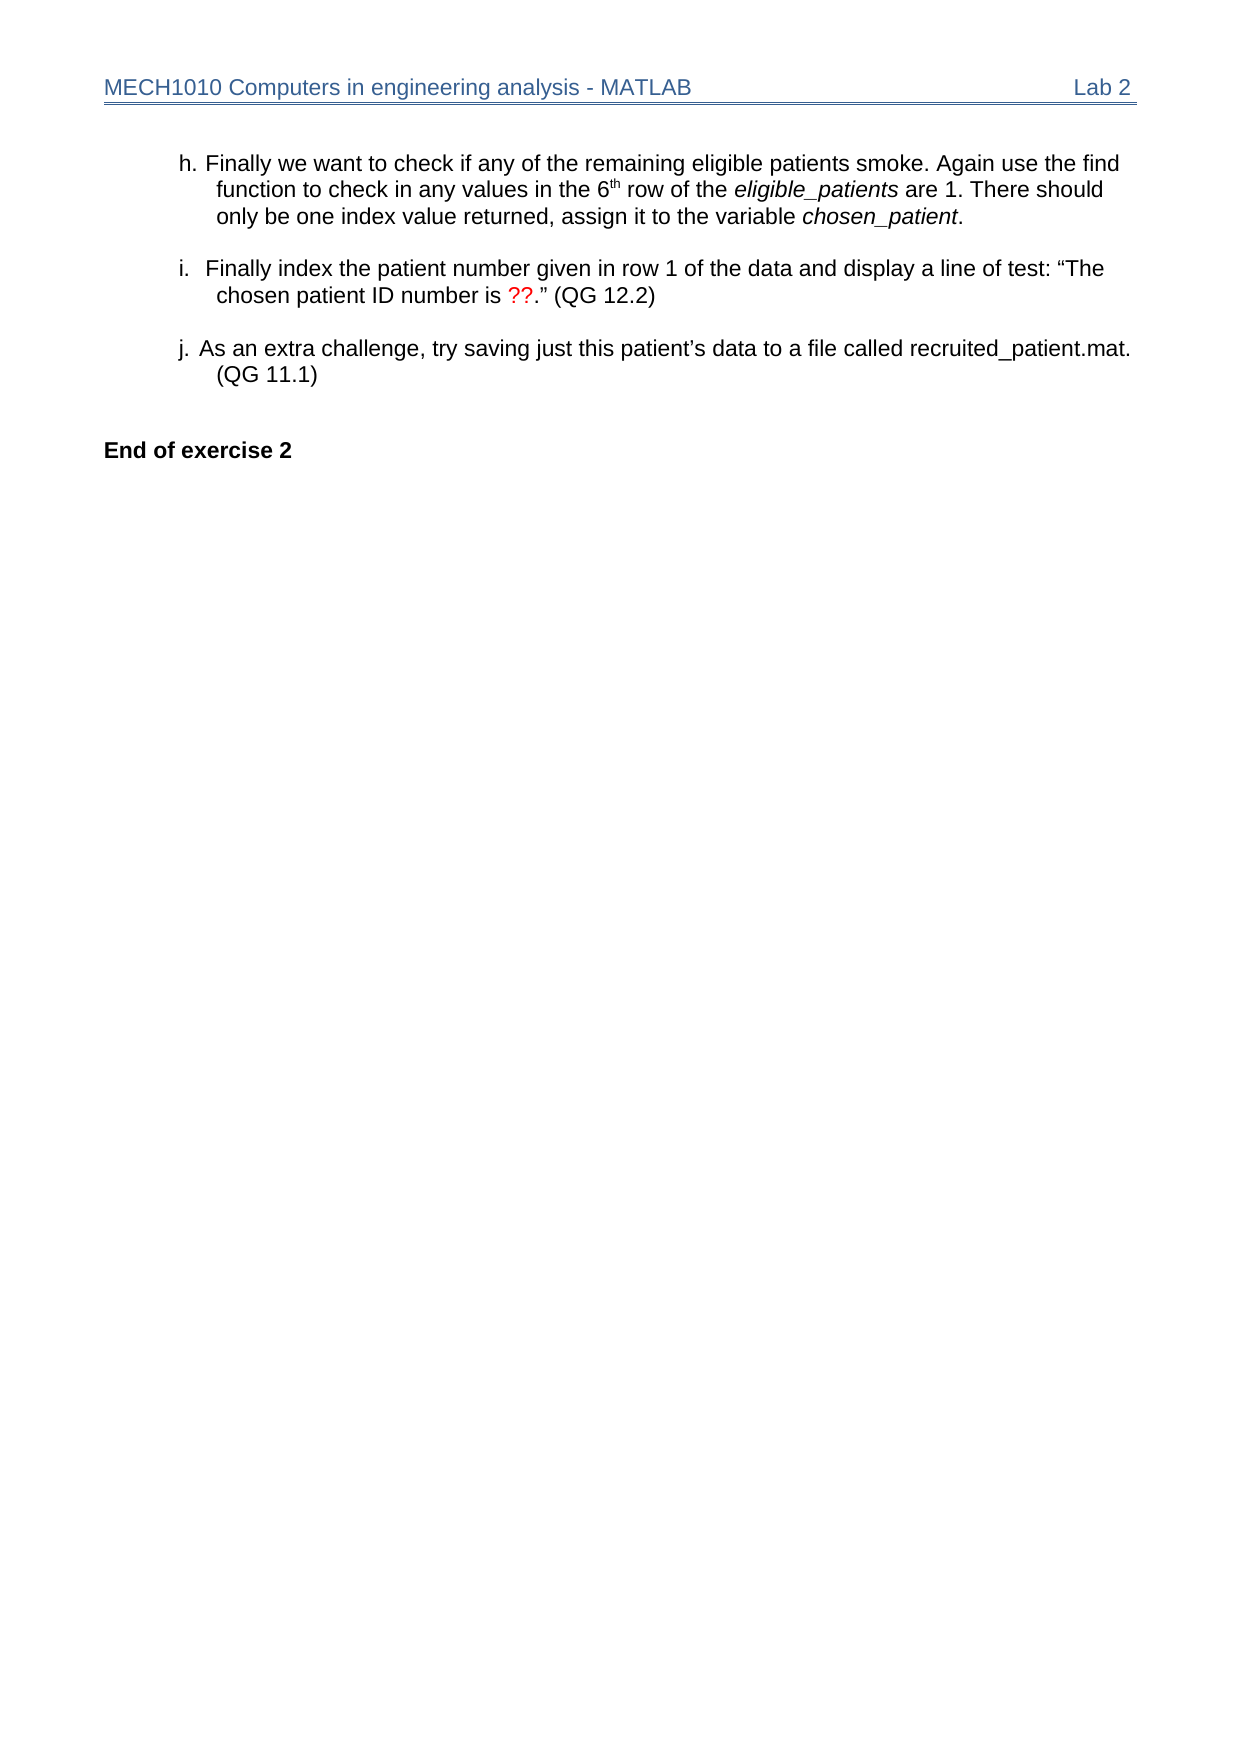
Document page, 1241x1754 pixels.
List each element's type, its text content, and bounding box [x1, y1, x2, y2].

list Finally index the patient number given in row 1 of the data and display a line of test: “The chosen patient ID number is ??.” (QG 12.2) [178, 255, 1137, 308]
text End of exercise 2 [103, 437, 1137, 463]
list As an extra challenge, try saving just this patient’s data to a file called recruited_patient.mat. (QG 11.1) [178, 334, 1137, 387]
list Finally we want to check if any of the remaining eligible patients smoke. Again use the find function to check in any values in the 6th row of the eligible_patients are 1. There should only be one index value returned, assign it to the variable chosen_patient. [178, 150, 1137, 229]
